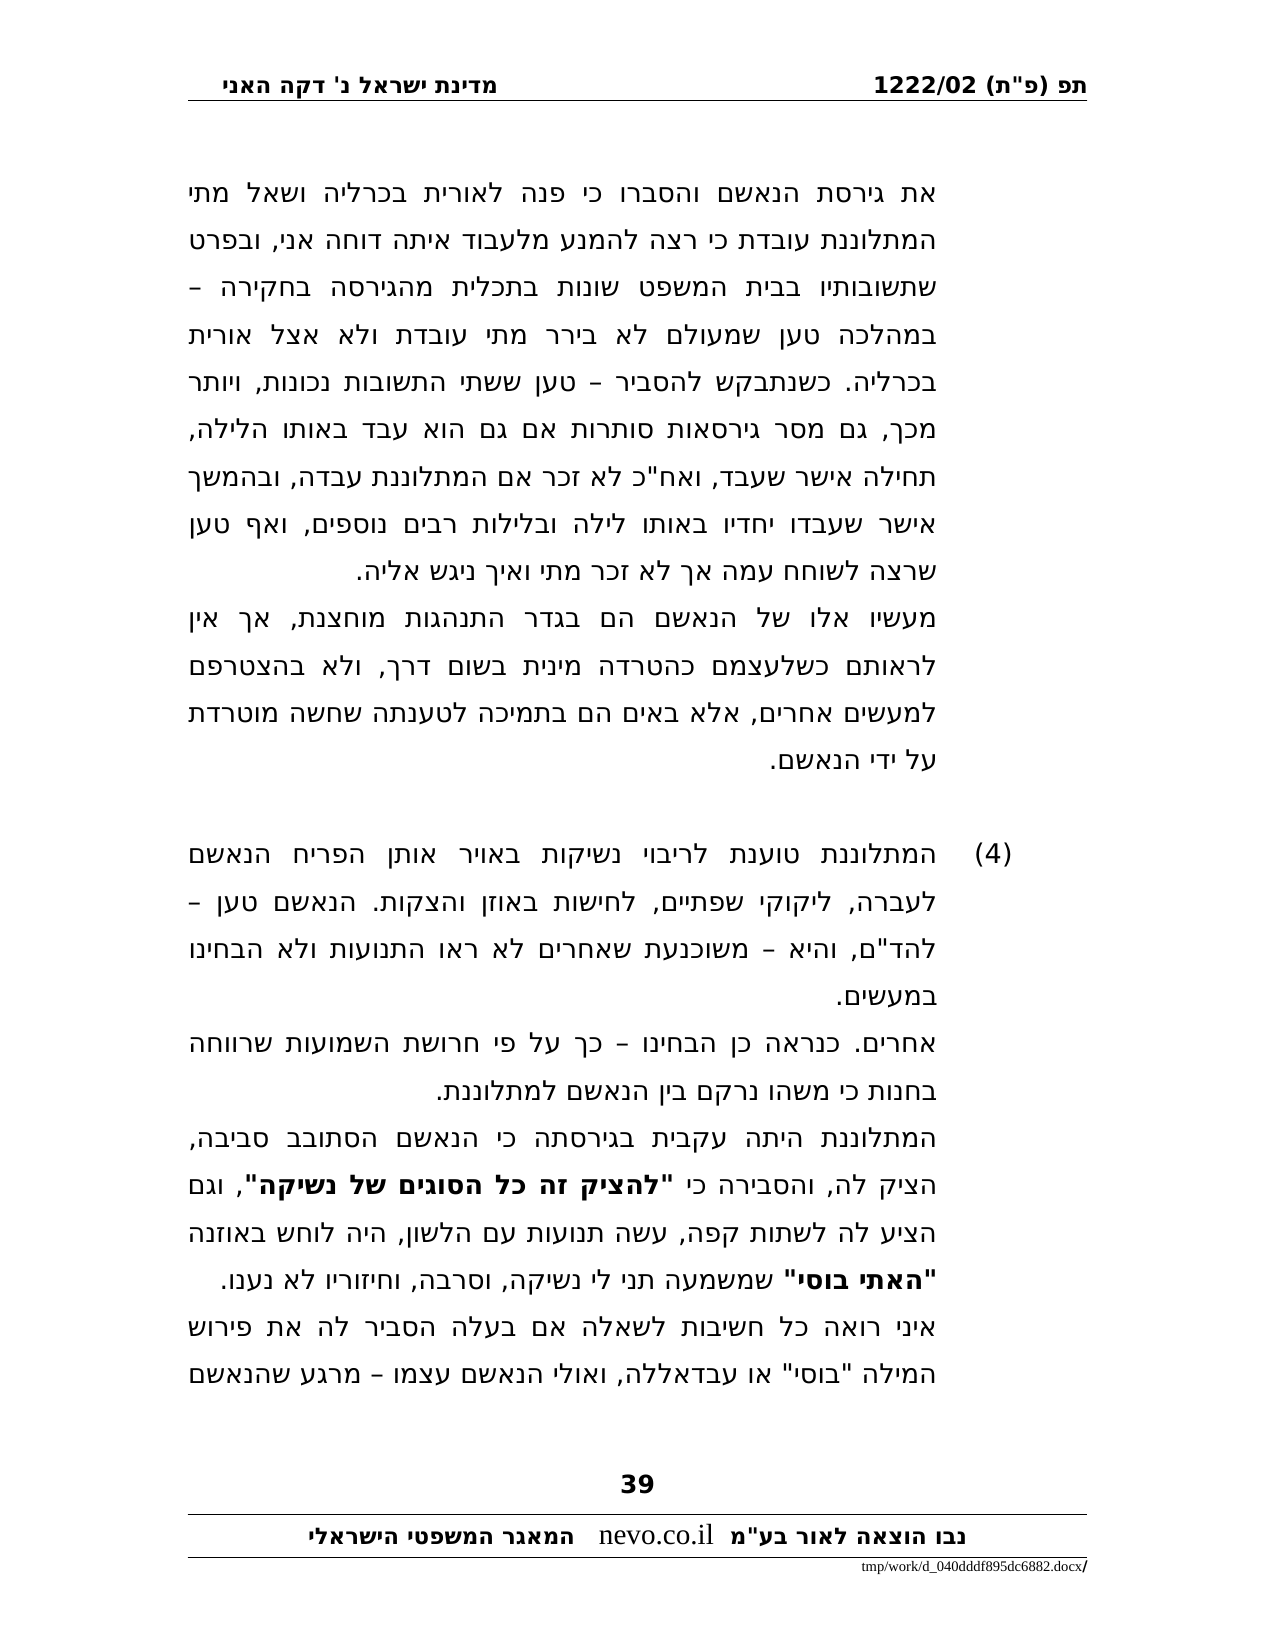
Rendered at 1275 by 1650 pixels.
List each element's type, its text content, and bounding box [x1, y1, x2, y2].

text אחרים. כנראה כן הבחינו – כך על פי חרושת השמועות שרווחה בחנות כי משהו נרקם בין הנאשם למתלוננת. [187, 1028, 937, 1107]
text (4) המתלוננת טוענת לריבוי נשיקות באויר אותן הפריח הנאשם לעברה, ליקוקי שפתיים, לחישות באוזן והצקות. הנאשם טען – להד"ם, והיא – משוכנעת שאחרים לא ראו התנועות ולא הבחינו במעשים. [187, 839, 1012, 1012]
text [187, 1312, 937, 1390]
text מעשיו אלו של הנאשם הם בגדר התנהגות מוחצנת, אך אין לראותם כשלעצמם כהטרדה מינית בשום דרך, ולא בהצטרפם למעשים אחרים, אלא באים הם בתמיכה לטענתה שחשה מוטרדת על ידי הנאשם. [187, 603, 937, 776]
text המתלוננת היתה עקבית בגירסתה כי הנאשם הסתובב סביבה, הציק לה, והסבירה כי "להציק זה כל הסוגים של נשיקה", וגם הציע לה לשתות קפה, עשה תנועות עם הלשון, היה לוחש באוזנה "האתי בוסי" שמשמעה תני לי נשיקה, וסרבה, וחיזוריו לא נענו. [187, 1122, 937, 1296]
text את גירסת הנאשם והסברו כי פנה לאורית בכרליה ושאל מתי המתלוננת עובדת כי רצה להמנע מלעבוד איתה דוחה אני, ובפרט שתשובותיו בבית המשפט שונות בתכלית מהגירסה בחקירה – במהלכה טען שמעולם לא בירר מתי עובדת ולא אצל אורית בכרליה. כשנתבקש להסביר – טען ששתי התשובות נכונות, ויותר מכך, גם מסר גירסאות סותרות אם גם הוא עבד באותו הלילה, תחילה אישר שעבד, ואח"כ לא זכר אם המתלוננת עבדה, ובהמשך אישר שעבדו יחדיו באותו לילה ובלילות רבים נוספים, ואף טען שרצה לשוחח עמה אך לא זכר מתי ואיך ניגש אליה. [187, 177, 937, 587]
